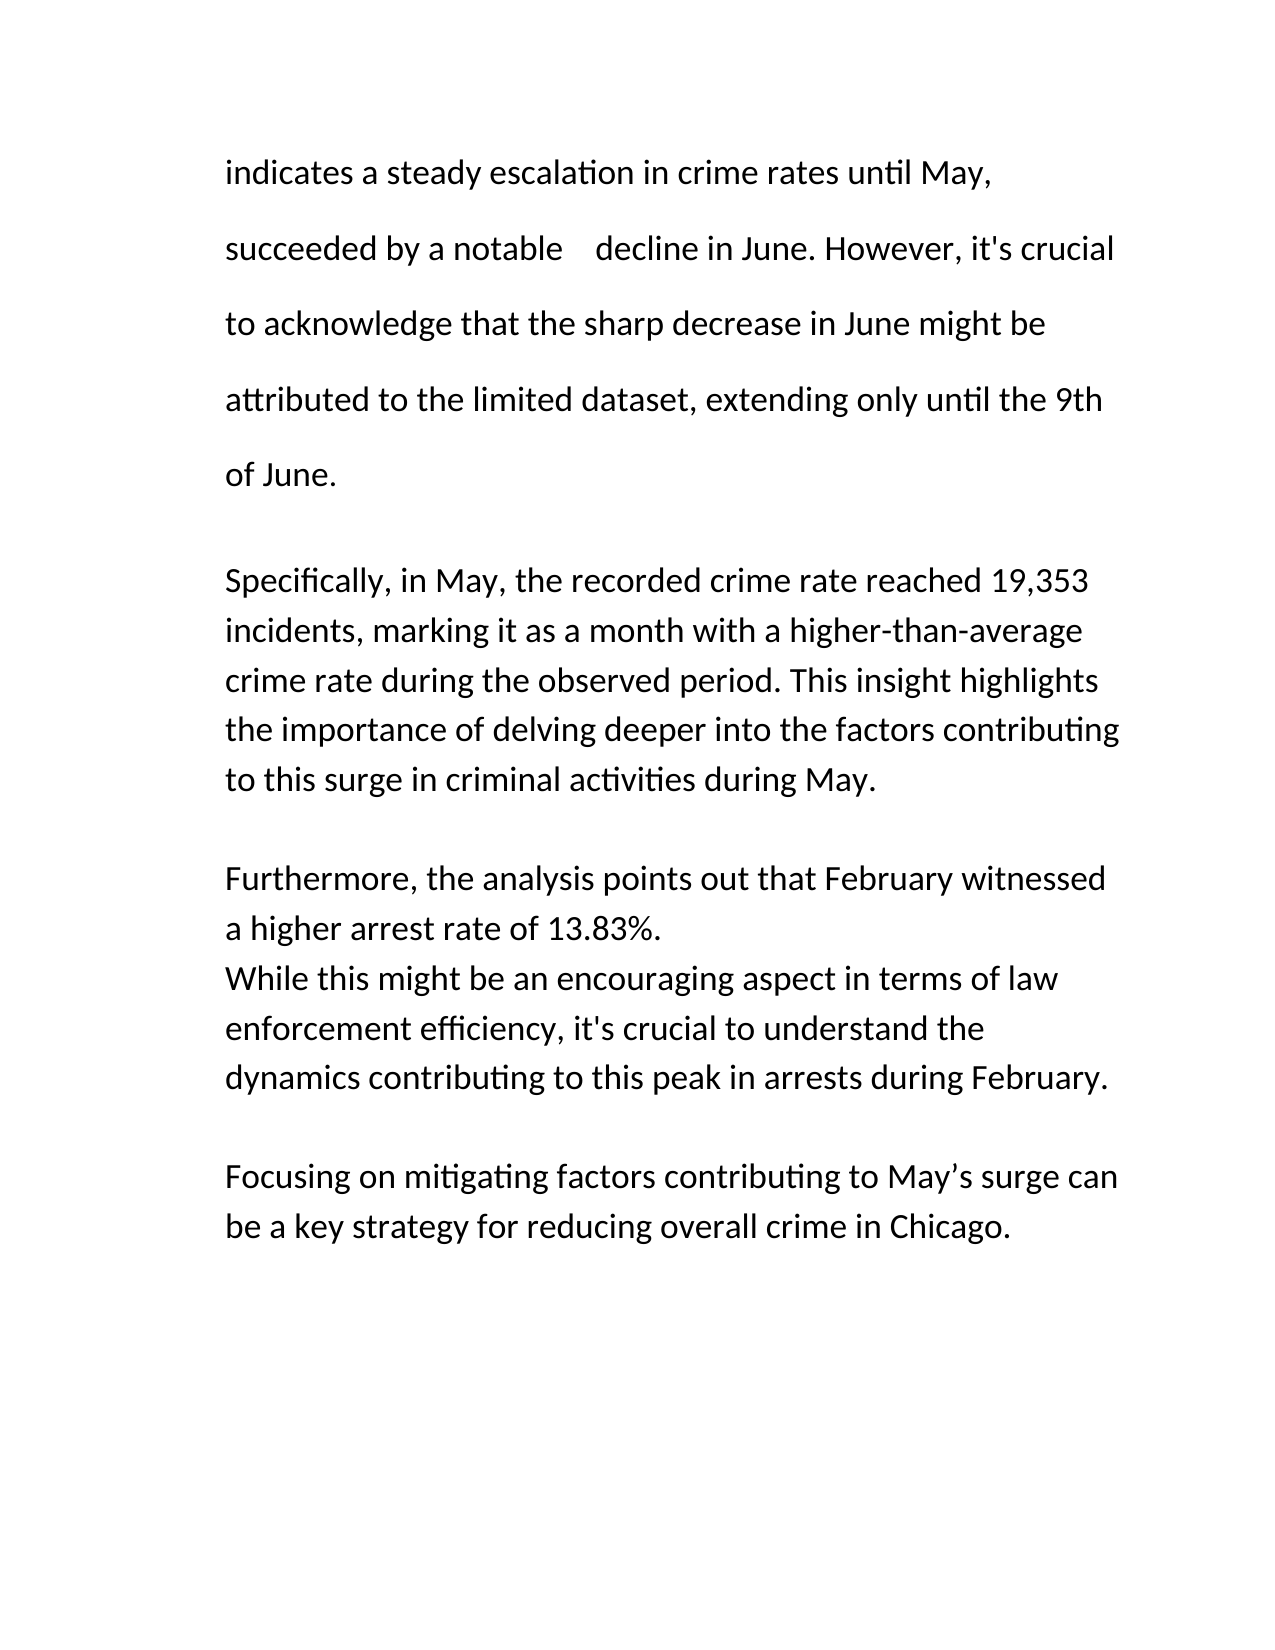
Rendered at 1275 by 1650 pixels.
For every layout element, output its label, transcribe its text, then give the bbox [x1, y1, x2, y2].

text Focusing on mitigating factors contributing to May’s surge can be a key strategy for reducing overall crime in Chicago. [225, 1154, 1125, 1247]
text While this might be an encouraging aspect in terms of law enforcement efficiency, it's crucial to understand the dynamics contributing to this peak in arrests during February. [225, 956, 1125, 1098]
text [225, 150, 1125, 496]
text Specifically, in May, the recorded crime rate reached 19,353 incidents, marking it as a month with a higher-than-average crime rate during the observed period. This insight highlights the importance of delving deeper into the factors contributing to this surge in criminal activities during May. [225, 558, 1125, 800]
text Furthermore, the analysis points out that February witnessed a higher arrest rate of 13.83%. [225, 856, 1125, 949]
